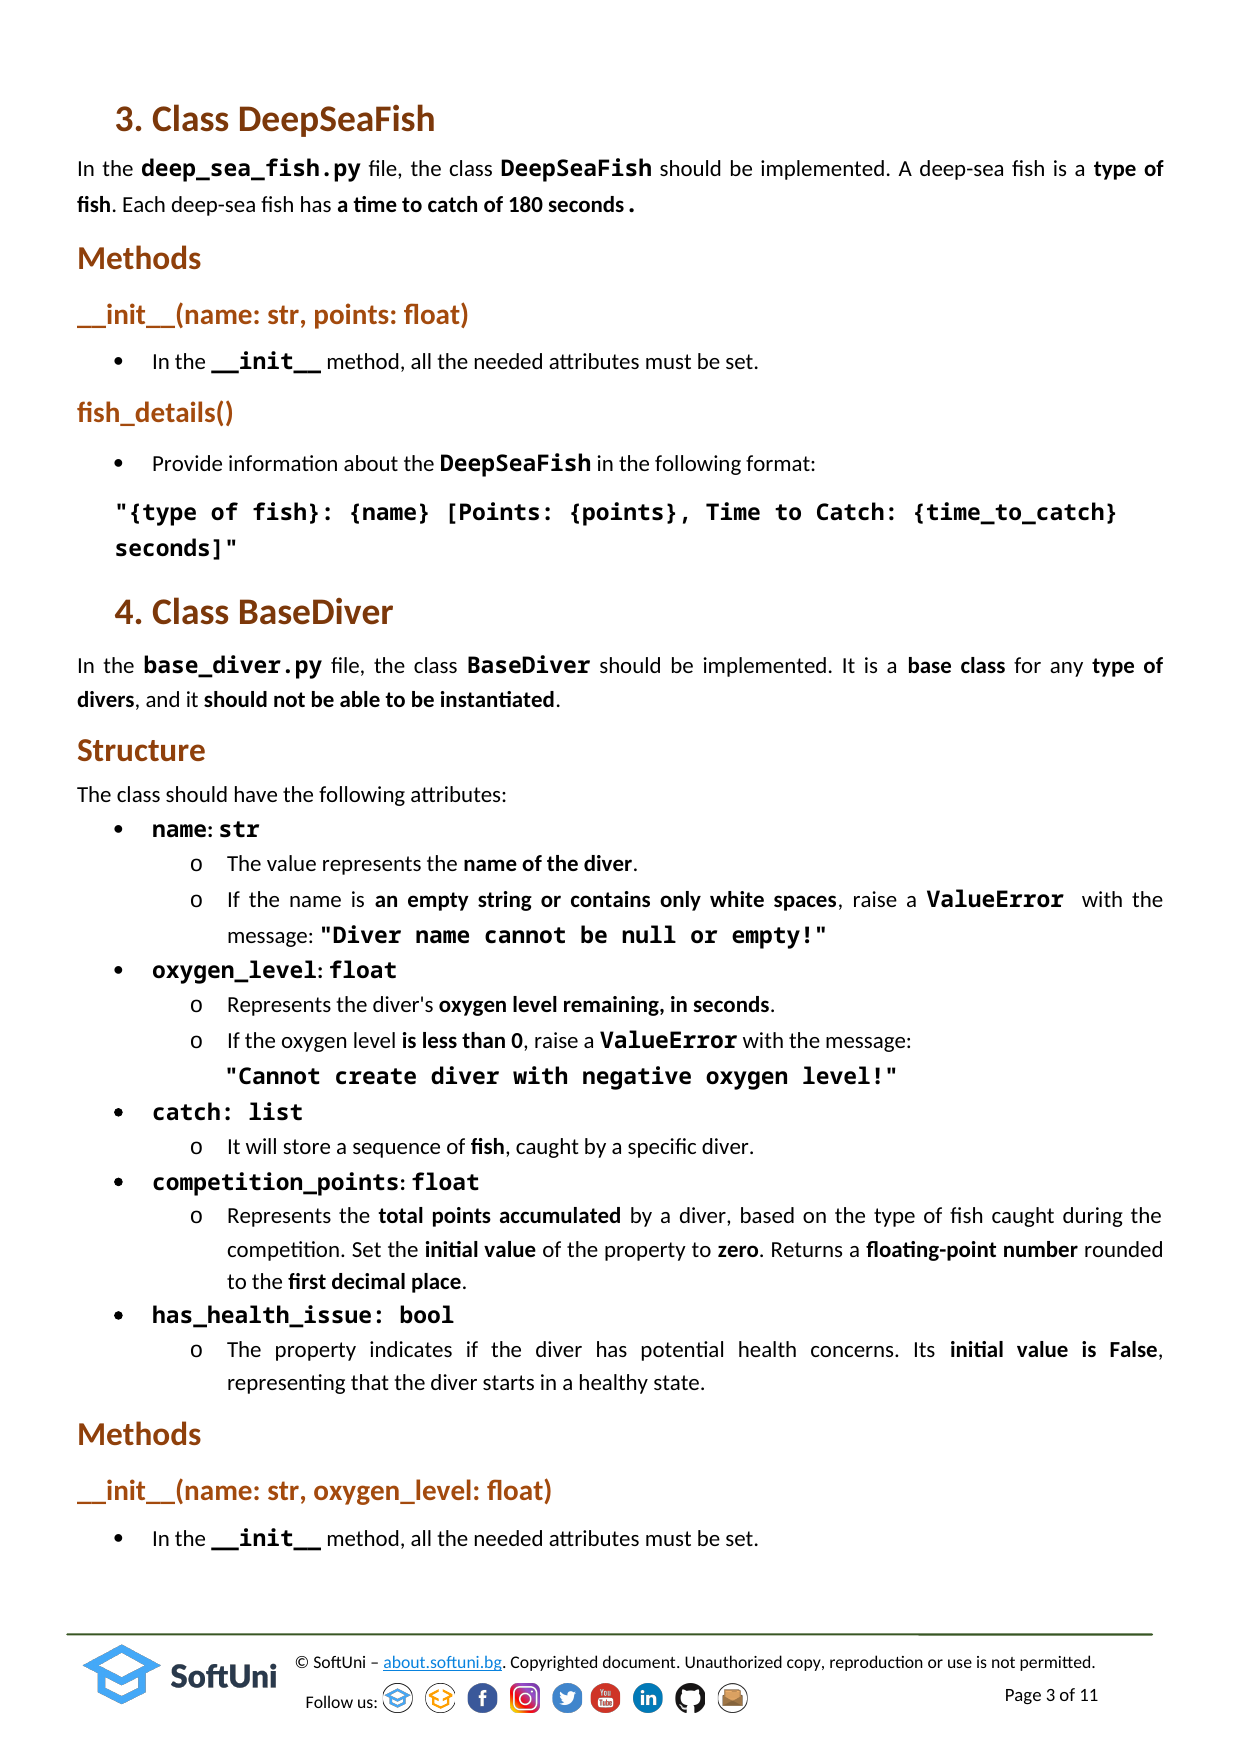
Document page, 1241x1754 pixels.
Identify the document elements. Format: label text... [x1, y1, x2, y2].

picture [654, 1683, 663, 1692]
picture [467, 1683, 498, 1713]
picture [654, 1704, 663, 1713]
list Represents the diver's oxygen level remaining, in seconds. [189, 990, 1163, 1019]
text The class should have the following attributes: [77, 780, 1163, 808]
picture [647, 1695, 656, 1705]
subtitle Structure [77, 729, 1163, 770]
picture [76, 1638, 283, 1710]
picture [633, 1683, 642, 1692]
picture [675, 1683, 705, 1713]
subtitle Class BaseDiver [114, 588, 1163, 634]
subtitle __init__(name: str, oxygen_level: float) [77, 1472, 1163, 1508]
list name: str [114, 813, 1163, 844]
picture [382, 1683, 413, 1713]
list Provide information about the DeepSeaFish in the following format: [114, 447, 1163, 478]
list If the name is an empty string or contains only white spaces, raise a ValueError with the message: "Diver name cannot be null or empty!" [189, 882, 1163, 950]
text "Cannot create diver with negative oxygen level!" [224, 1060, 1163, 1091]
text In the deep_sea_fish.py file, the class DeepSeaFish should be implemented. A deep-sea fish is a type of fish. Each deep-sea fish has a time to catch of 180 seconds. [77, 152, 1163, 219]
list The property indicates if the diver has potential health concerns. Its initial value is False, representing that the diver starts in a healthy state. [189, 1335, 1163, 1396]
text fish_details() [77, 394, 1163, 429]
list If the oxygen level is less than 0, raise a ValueError with the message: [189, 1024, 1163, 1055]
picture [717, 1683, 748, 1713]
list competition_points: float [114, 1165, 1163, 1197]
picture [552, 1683, 583, 1713]
list In the __init__ method, all the needed attributes must be set. [114, 345, 1163, 376]
list has_health_issue: bool [114, 1299, 1163, 1330]
list oxygen_level: float [114, 954, 1163, 986]
picture [425, 1683, 455, 1713]
list The value represents the name of the diver. [189, 849, 1163, 878]
picture [633, 1704, 642, 1713]
picture [510, 1683, 540, 1713]
list Represents the total points accumulated by a diver, based on the type of fish caught during the competition. Set the initial value of the property to zero. Returns a floating-point number rounded to the first decimal place. [189, 1201, 1163, 1295]
text In the base_diver.py file, the class BaseDiver should be implemented. It is a base class for any type of divers, and it should not be able to be instantiated. [77, 649, 1163, 713]
subtitle Methods [77, 237, 1163, 277]
text "{type of fish}: {name} [Points: {points}, Time to Catch: {time_to_catch} seconds]" [114, 496, 1163, 563]
subtitle Class DeepSeaFish [114, 95, 1163, 141]
list In the __init__ method, all the needed attributes must be set. [114, 1522, 1163, 1553]
picture [590, 1683, 621, 1713]
list catch: list [114, 1096, 1163, 1127]
list It will store a sequence of fish, caught by a specific diver. [189, 1132, 1163, 1161]
subtitle __init__(name: str, points: float) [77, 296, 1163, 332]
subtitle Methods [77, 1413, 1163, 1454]
